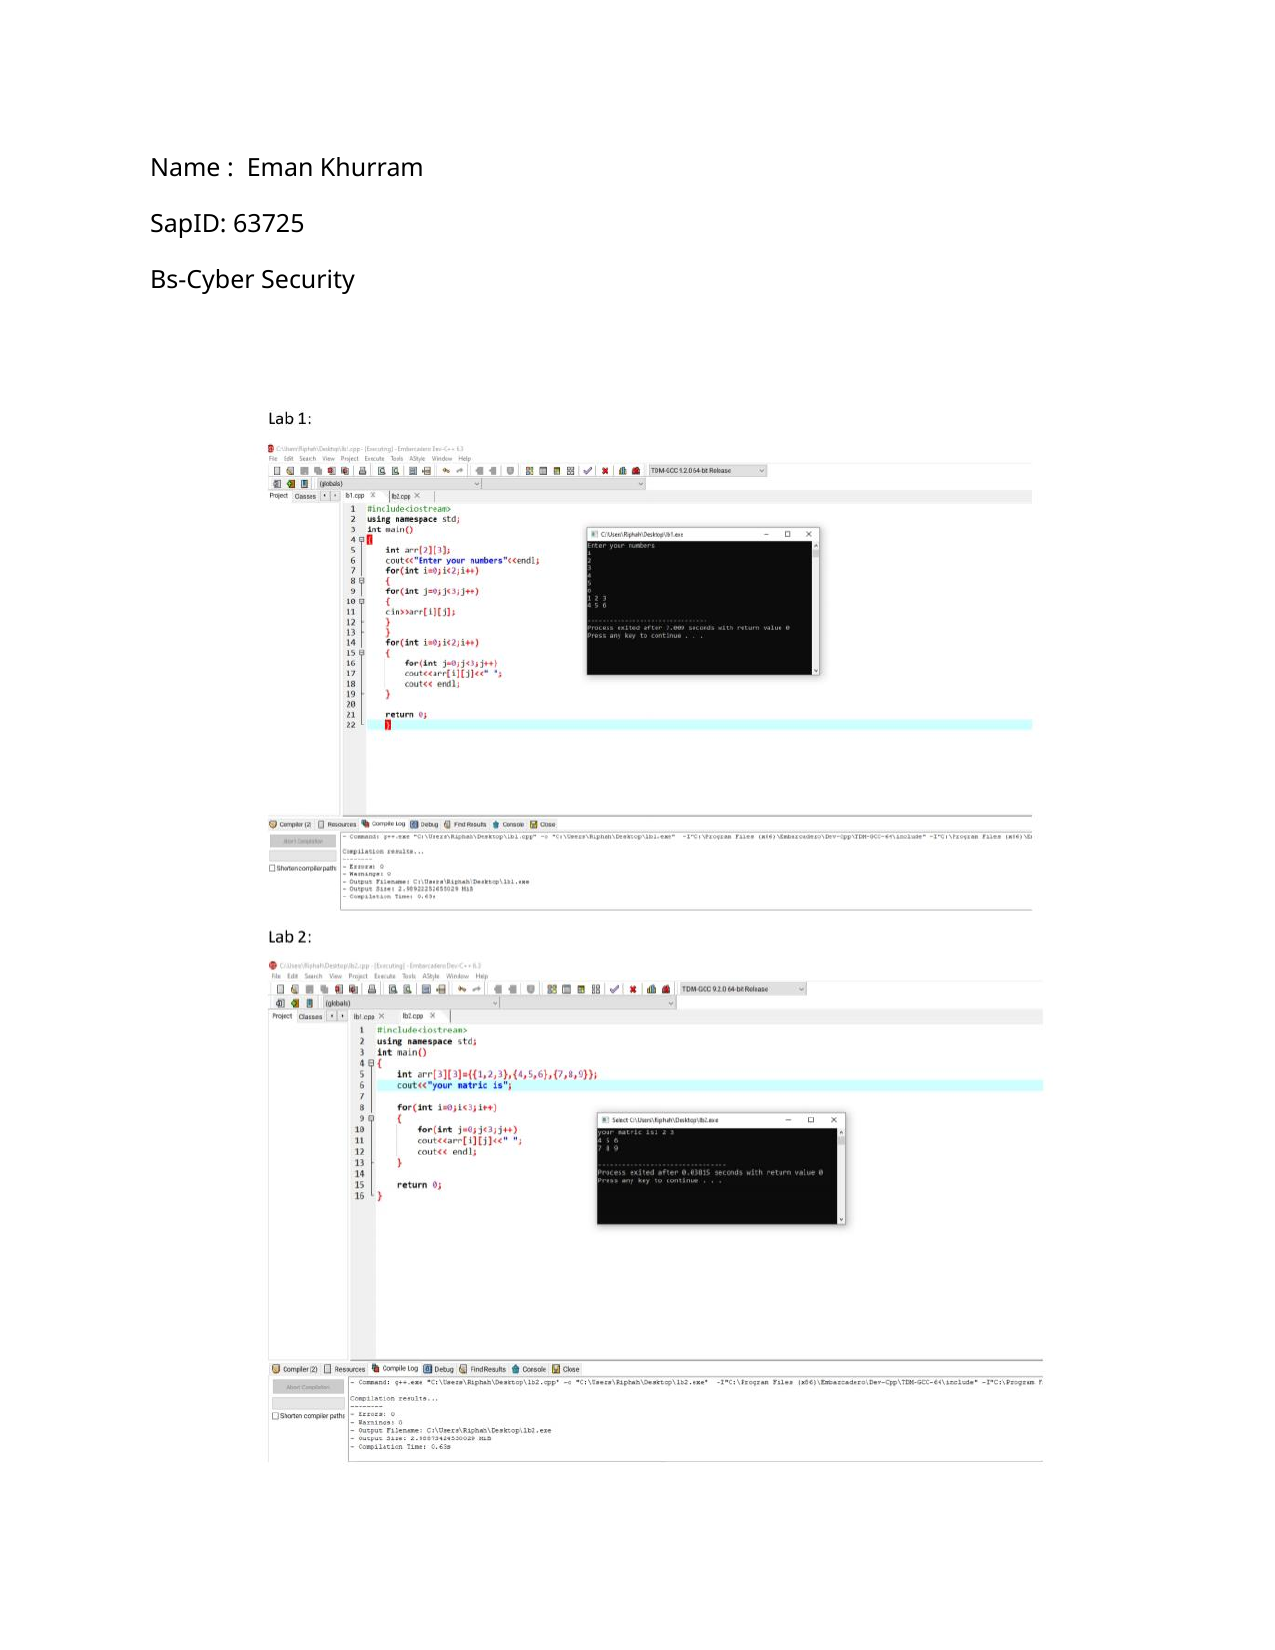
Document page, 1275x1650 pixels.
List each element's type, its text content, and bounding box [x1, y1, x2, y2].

text Bs-Cyber Security [150, 262, 1125, 296]
text SapID: 63725 [150, 206, 1125, 240]
text Name : Eman Khurram [150, 150, 1125, 184]
picture [150, 356, 1125, 1511]
